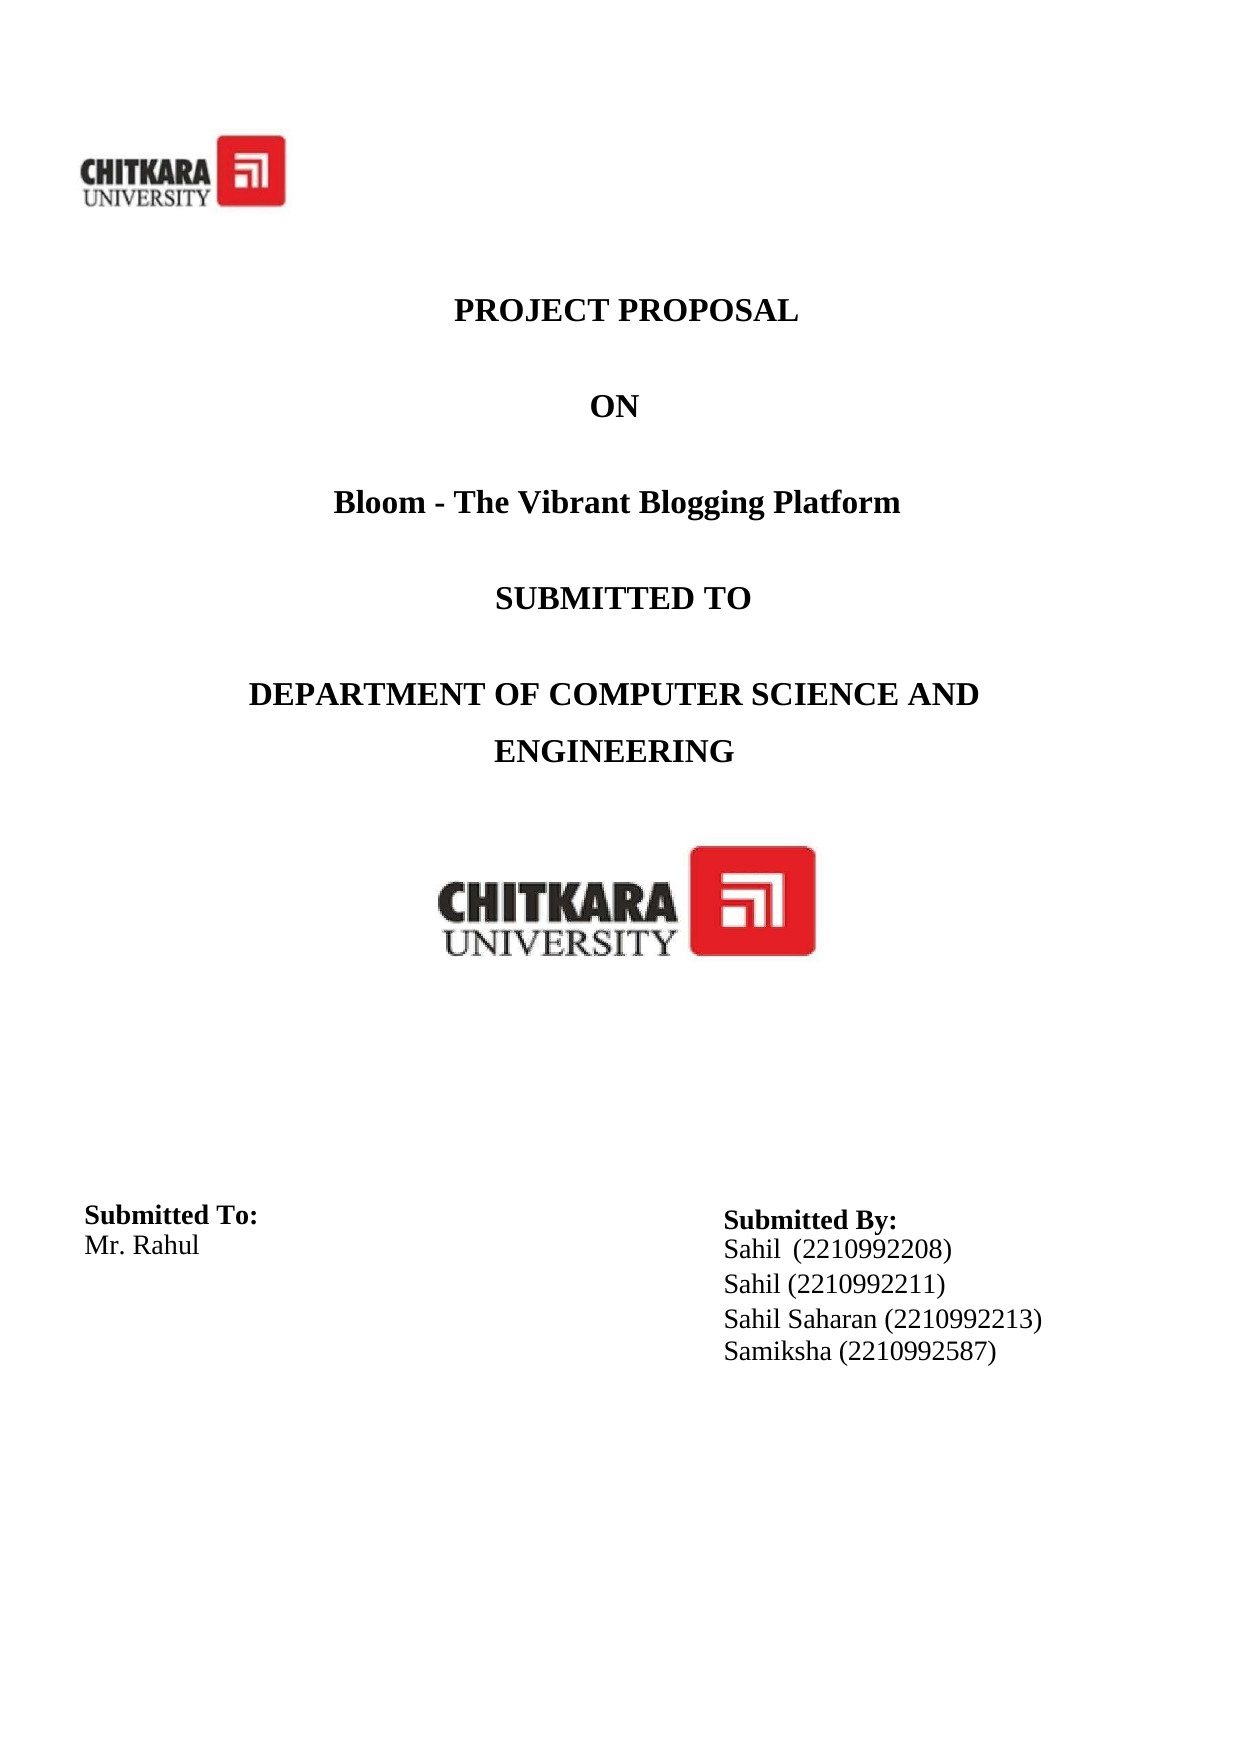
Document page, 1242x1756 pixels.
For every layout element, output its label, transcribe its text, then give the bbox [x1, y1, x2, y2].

text Mr. Rahul Sahil (2210992208) [84, 1231, 1102, 1265]
text Sahil Saharan (2210992213) [723, 1302, 1102, 1334]
text Samiksha (2210992587) [723, 1334, 1102, 1367]
text ON [248, 387, 981, 425]
text PROJECT PROPOSAL [454, 291, 1102, 329]
subtitle Submitted To: Submitted By: [84, 1196, 1102, 1231]
text Sahil (2210992211) [723, 1267, 1102, 1300]
text DEPARTMENT OF COMPUTER SCIENCE AND ENGINEERING [248, 674, 980, 770]
picture [77, 129, 293, 214]
picture [435, 837, 823, 962]
text Bloom - The Vibrant Blogging Platform SUBMITTED TO [67, 482, 1086, 617]
